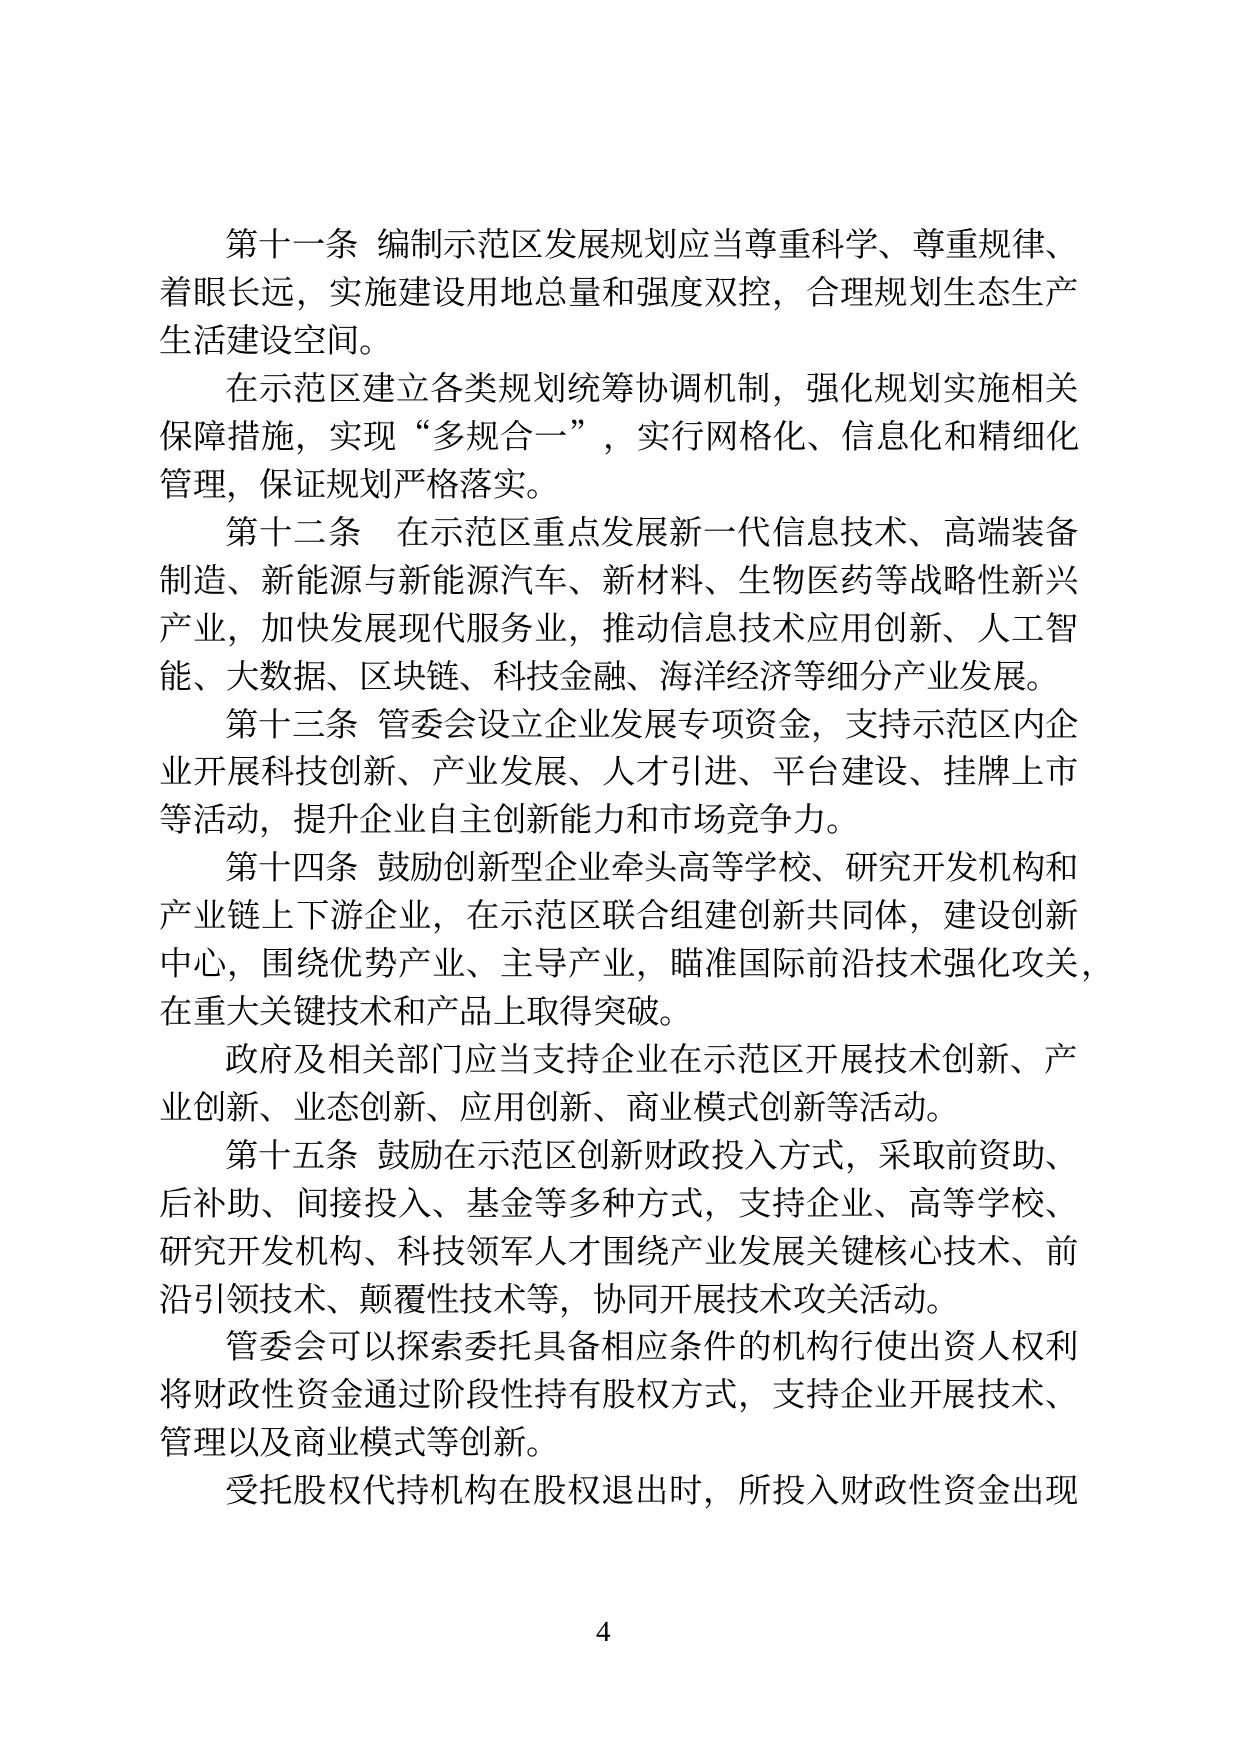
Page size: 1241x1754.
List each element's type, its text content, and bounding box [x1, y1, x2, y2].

text 第十一条 编制示范区发展规划应当尊重科学、尊重规律、着眼长远，实施建设用地总量和强度双控，合理规划生态生产生活建设空间。 [159, 218, 1081, 362]
text 第十四条 鼓励创新型企业牵头高等学校、研究开发机构和产业链上下游企业，在示范区联合组建创新共同体，建设创新中心，围绕优势产业、主导产业，瞄准国际前沿技术强化攻关，在重大关键技术和产品上取得突破。 [159, 841, 1081, 1033]
text 在示范区建立各类规划统筹协调机制，强化规划实施相关保障措施，实现“多规合一”，实行网格化、信息化和精细化管理，保证规划严格落实。 [159, 362, 1081, 506]
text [159, 1464, 1081, 1512]
text 第十二条 在示范区重点发展新一代信息技术、高端装备制造、新能源与新能源汽车、新材料、生物医药等战略性新兴产业，加快发展现代服务业，推动信息技术应用创新、人工智能、大数据、区块链、科技金融、海洋经济等细分产业发展。 [159, 506, 1081, 698]
text 管委会可以探索委托具备相应条件的机构行使出资人权利，将财政性资金通过阶段性持有股权方式，支持企业开展技术、管理以及商业模式等创新。 [159, 1321, 1081, 1464]
text 第十三条 管委会设立企业发展专项资金，支持示范区内企业开展科技创新、产业发展、人才引进、平台建设、挂牌上市等活动，提升企业自主创新能力和市场竞争力。 [159, 698, 1081, 841]
text 第十五条 鼓励在示范区创新财政投入方式，采取前资助、后补助、间接投入、基金等多种方式，支持企业、高等学校、研究开发机构、科技领军人才围绕产业发展关键核心技术、前沿引领技术、颠覆性技术等，协同开展技术攻关活动。 [159, 1129, 1081, 1321]
text 政府及相关部门应当支持企业在示范区开展技术创新、产业创新、业态创新、应用创新、商业模式创新等活动。 [159, 1033, 1081, 1129]
